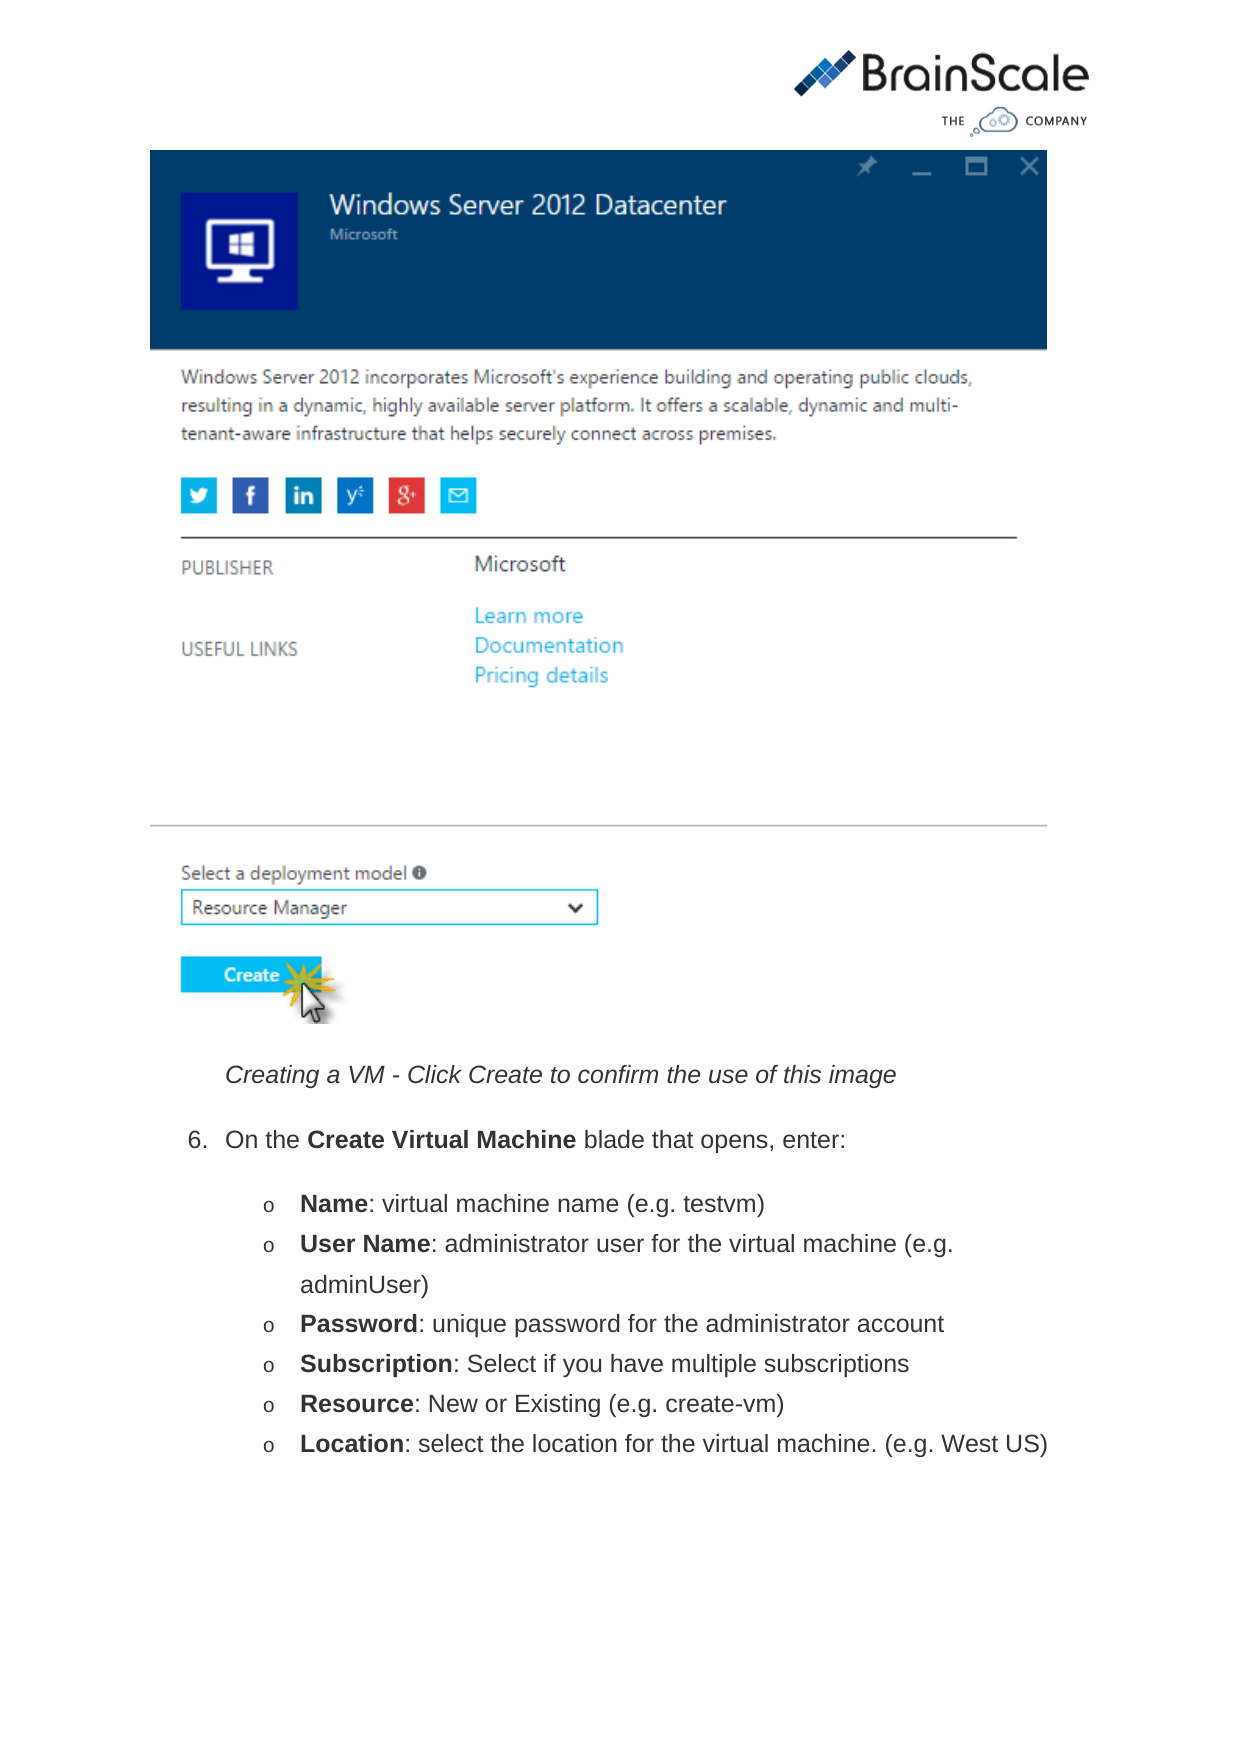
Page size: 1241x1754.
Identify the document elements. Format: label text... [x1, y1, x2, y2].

list Location: select the location for the virtual machine. (e.g. West US) [262, 1418, 1090, 1458]
list Subscription: Select if you have multiple subscriptions [262, 1338, 1090, 1378]
list Name: virtual machine name (e.g. testvm) [262, 1178, 1090, 1218]
list Resource: New or Existing (e.g. create-vm) [262, 1378, 1090, 1418]
picture [791, 45, 1091, 145]
picture [150, 150, 1047, 1024]
list Password: unique password for the administrator account [262, 1298, 1090, 1338]
text Creating a VM - Click Create to confirm the use of this image [225, 1048, 1090, 1088]
list On the Create Virtual Machine blade that opens, enter: [187, 1113, 1090, 1153]
list User Name: administrator user for the virtual machine (e.g. adminUser) [262, 1218, 1090, 1298]
